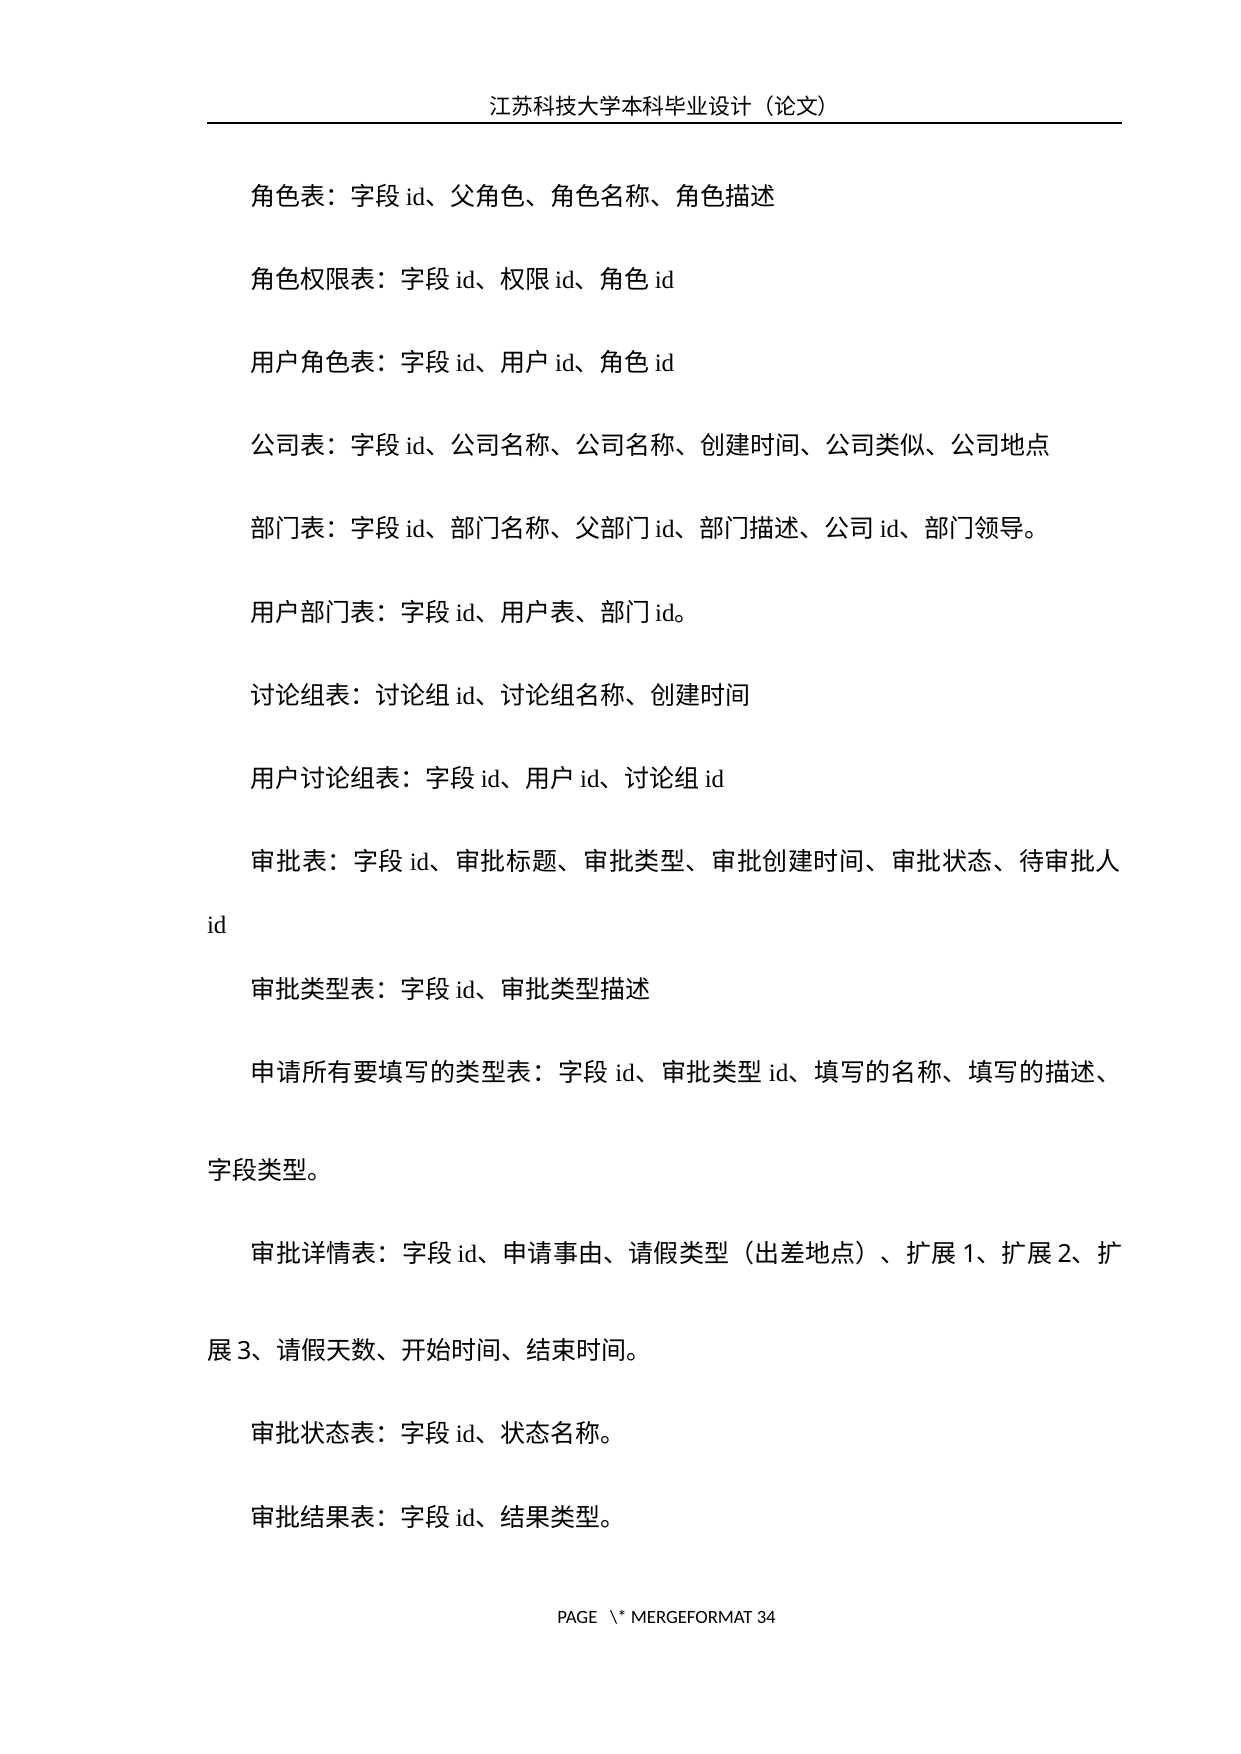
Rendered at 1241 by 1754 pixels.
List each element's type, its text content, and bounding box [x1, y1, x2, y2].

text 审批详情表：字段id、申请事由、请假类型（出差地点）、扩展1、扩展2、扩展3、请假天数、开始时间、结束时间。 [207, 1219, 1122, 1381]
text 公司表：字段id、公司名称、公司名称、创建时间、公司类似、公司地点 [207, 411, 1122, 476]
text 审批表：字段id、审批标题、审批类型、审批创建时间、审批状态、待审批人id [207, 827, 1122, 941]
text 申请所有要填写的类型表：字段id、审批类型id、填写的名称、填写的描述、字段类型。 [207, 1038, 1122, 1201]
text 审批类型表：字段id、审批类型描述 [207, 955, 1122, 1020]
text 角色表：字段id、父角色、角色名称、角色描述 [207, 162, 1122, 227]
text 审批结果表：字段id、结果类型。 [207, 1483, 1122, 1548]
text 用户部门表：字段id、用户表、部门id。 [207, 578, 1122, 643]
text 用户角色表：字段id、用户id、角色id [207, 328, 1122, 393]
text 角色权限表：字段id、权限id、角色id [207, 245, 1122, 310]
text 讨论组表：讨论组id、讨论组名称、创建时间 [207, 661, 1122, 726]
text 部门表：字段id、部门名称、父部门id、部门描述、公司id、部门领导。 [207, 494, 1122, 559]
text 审批状态表：字段id、状态名称。 [207, 1399, 1122, 1464]
text 用户讨论组表：字段id、用户id、讨论组id [207, 744, 1122, 809]
